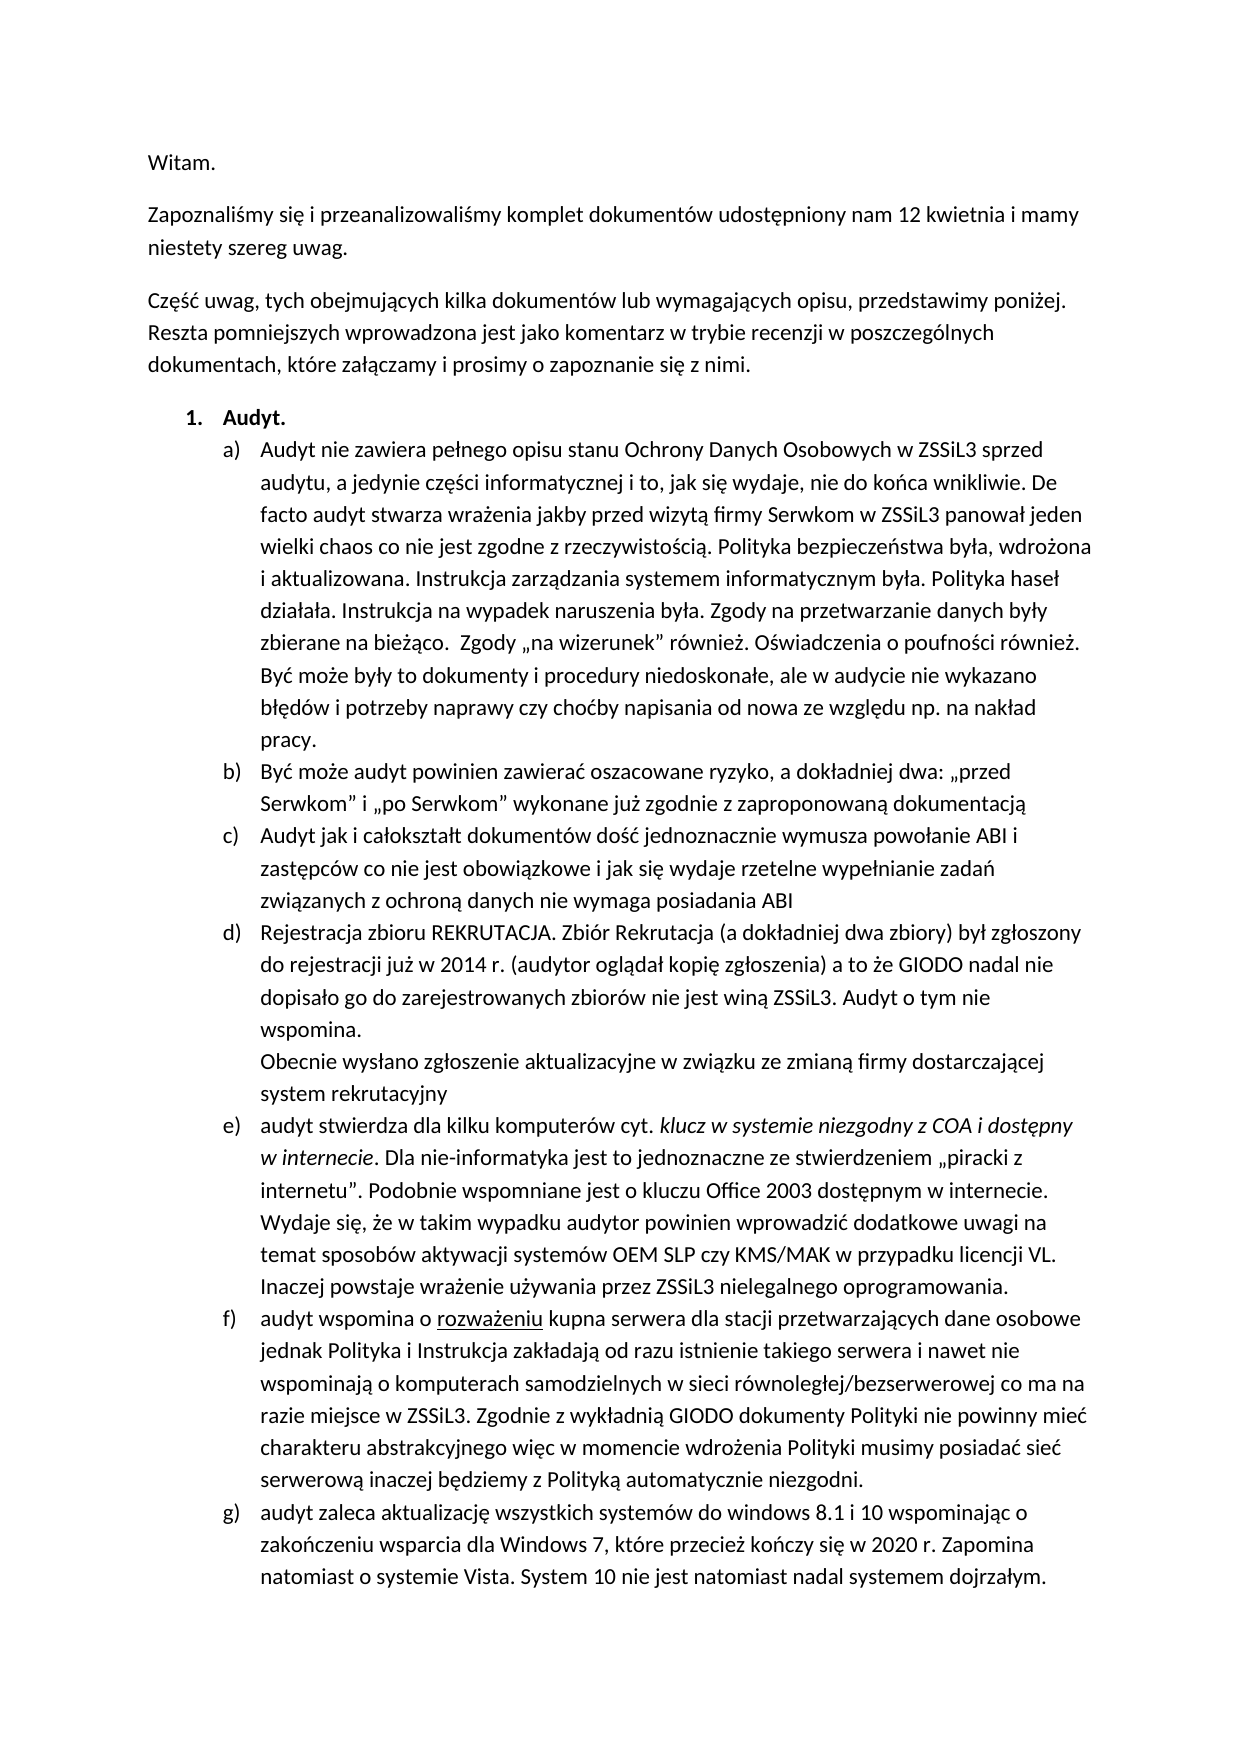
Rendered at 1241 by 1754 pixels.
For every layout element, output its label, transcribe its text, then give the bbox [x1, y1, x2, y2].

list audyt wspomina o rozważeniu kupna serwera dla stacji przetwarzających dane osobowe jednak Polityka i Instrukcja zakładają od razu istnienie takiego serwera i nawet nie wspominają o komputerach samodzielnych w sieci równoległej/bezserwerowej co ma na razie miejsce w ZSSiL3. Zgodnie z wykładnią GIODO dokumenty Polityki nie powinny mieć charakteru abstrakcyjnego więc w momencie wdrożenia Polityki musimy posiadać sieć serwerową inaczej będziemy z Polityką automatycznie niezgodni. [223, 1304, 1093, 1493]
text Część uwag, tych obejmujących kilka dokumentów lub wymagających opisu, przedstawimy poniżej. Reszta pomniejszych wprowadzona jest jako komentarz w trybie recenzji w poszczególnych dokumentach, które załączamy i prosimy o zapoznanie się z nimi. [148, 286, 1093, 378]
list Być może były to dokumenty i procedury niedoskonałe, ale w audycie nie wykazano błędów i potrzeby naprawy czy choćby napisania od nowa ze względu np. na nakład pracy. [260, 661, 1093, 753]
text Witam. [148, 148, 1093, 176]
list Audyt nie zawiera pełnego opisu stanu Ochrony Danych Osobowych w ZSSiL3 sprzed audytu, a jedynie części informatycznej i to, jak się wydaje, nie do końca wnikliwie. De facto audyt stwarza wrażenia jakby przed wizytą firmy Serwkom w ZSSiL3 panował jeden wielki chaos co nie jest zgodne z rzeczywistością. Polityka bezpieczeństwa była, wdrożona i aktualizowana. Instrukcja zarządzania systemem informatycznym była. Polityka haseł działała. Instrukcja na wypadek naruszenia była. Zgody na przetwarzanie danych były zbierane na bieżąco. Zgody „na wizerunek” również. Oświadczenia o poufności również. [223, 435, 1093, 657]
list Audyt. [185, 403, 1093, 431]
list Audyt jak i całokształt dokumentów dość jednoznacznie wymusza powołanie ABI i zastępców co nie jest obowiązkowe i jak się wydaje rzetelne wypełnianie zadań związanych z ochroną danych nie wymaga posiadania ABI [223, 822, 1093, 914]
list Być może audyt powinien zawierać oszacowane ryzyko, a dokładniej dwa: „przed Serwkom” i „po Serwkom” wykonane już zgodnie z zaproponowaną dokumentacją [223, 757, 1093, 817]
text Zapoznaliśmy się i przeanalizowaliśmy komplet dokumentów udostępniony nam 12 kwietnia i mamy niestety szereg uwag. [148, 201, 1093, 261]
list audyt zaleca aktualizację wszystkich systemów do windows 8.1 i 10 wspominając o zakończeniu wsparcia dla Windows 7, które przecież kończy się w 2020 r. Zapomina natomiast o systemie Vista. System 10 nie jest natomiast nadal systemem dojrzałym. [223, 1498, 1093, 1590]
list Obecnie wysłano zgłoszenie aktualizacyjne w związku ze zmianą firmy dostarczającej system rekrutacyjny [260, 1047, 1093, 1107]
list Rejestracja zbioru REKRUTACJA. Zbiór Rekrutacja (a dokładniej dwa zbiory) był zgłoszony do rejestracji już w 2014 r. (audytor oglądał kopię zgłoszenia) a to że GIODO nadal nie dopisało go do zarejestrowanych zbiorów nie jest winą ZSSiL3. Audyt o tym nie wspomina. [223, 918, 1093, 1043]
list audyt stwierdza dla kilku komputerów cyt. klucz w systemie niezgodny z COA i dostępny w internecie. Dla nie-informatyka jest to jednoznaczne ze stwierdzeniem „piracki z internetu”. Podobnie wspomniane jest o kluczu Office 2003 dostępnym w internecie. Wydaje się, że w takim wypadku audytor powinien wprowadzić dodatkowe uwagi na temat sposobów aktywacji systemów OEM SLP czy KMS/MAK w przypadku licencji VL. Inaczej powstaje wrażenie używania przez ZSSiL3 nielegalnego oprogramowania. [223, 1111, 1093, 1300]
